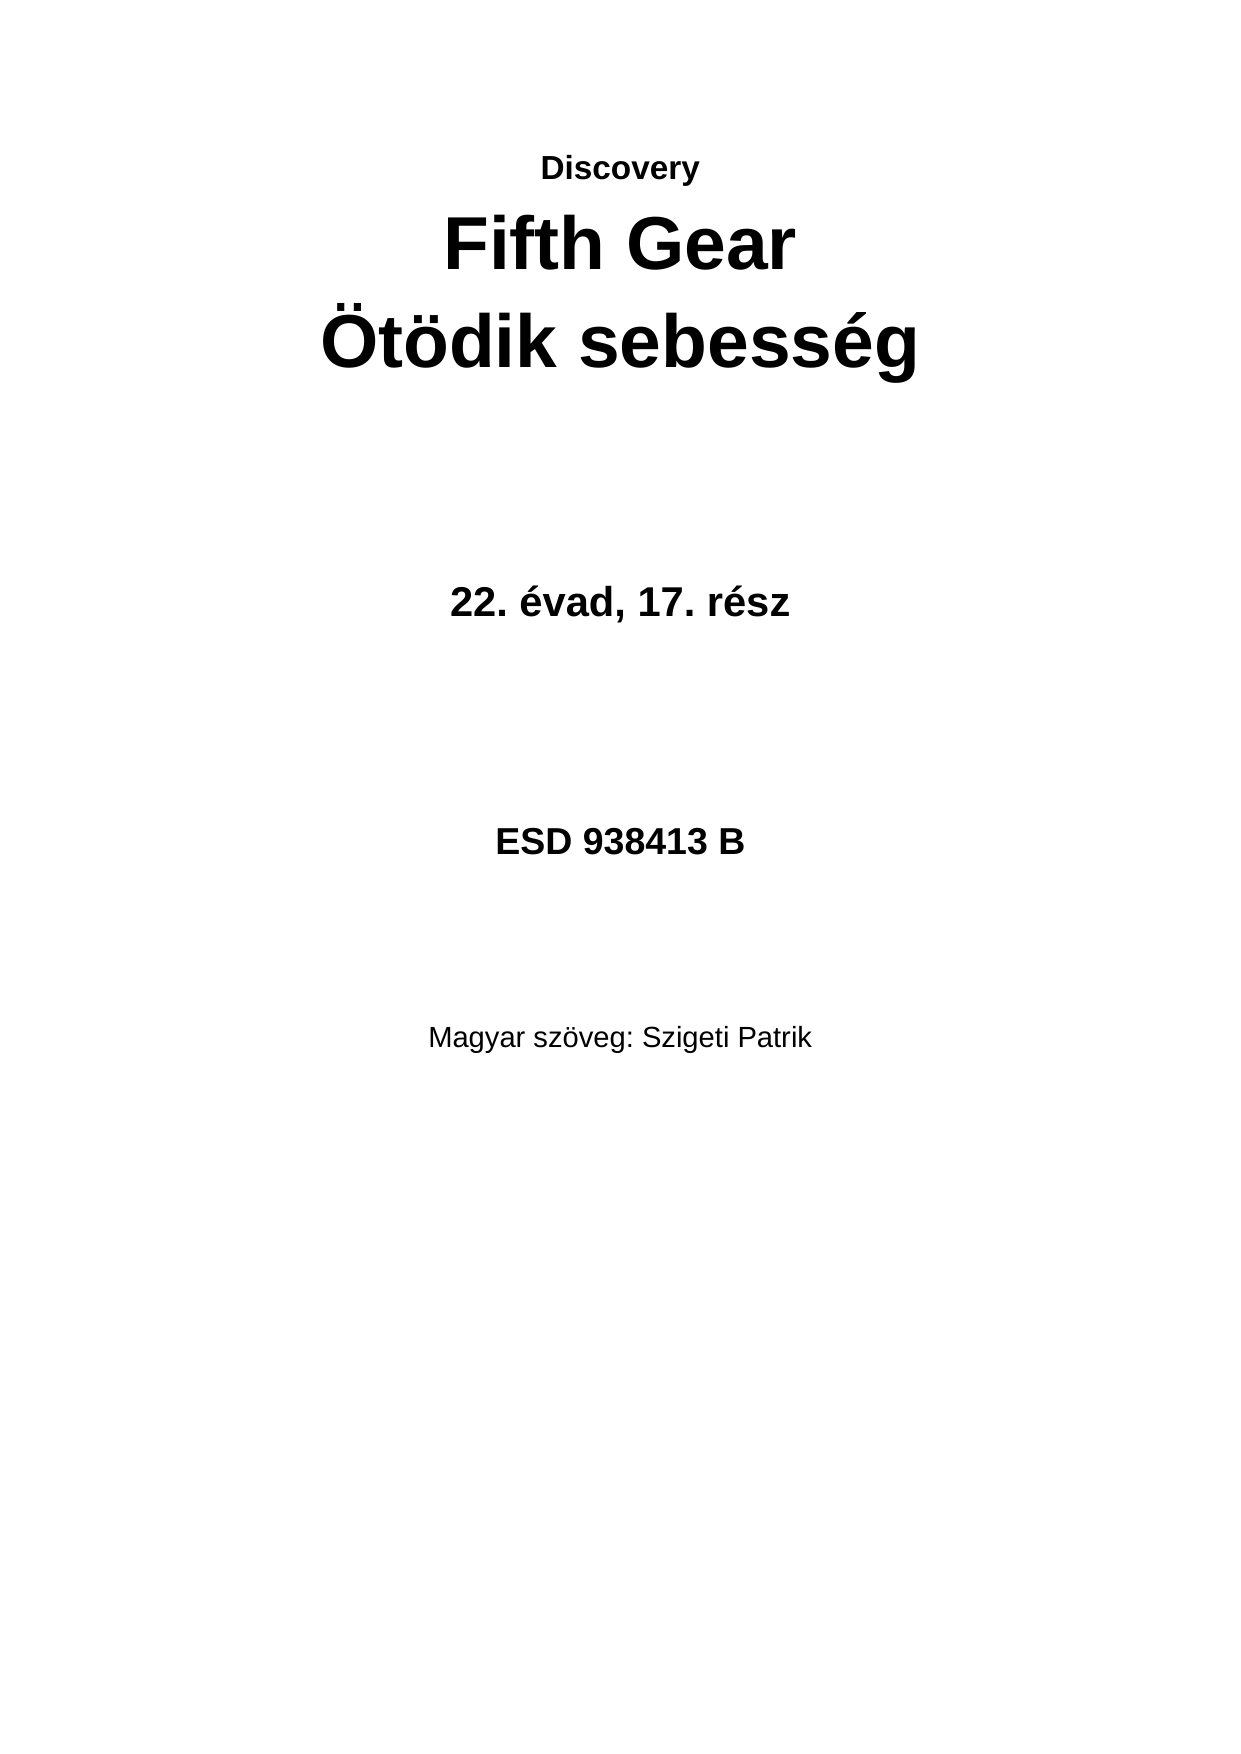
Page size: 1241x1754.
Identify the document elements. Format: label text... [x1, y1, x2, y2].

subtitle Ötödik sebesség [118, 297, 1122, 384]
text 22. évad, 17. rész [118, 577, 1122, 625]
title Discovery [118, 148, 1122, 186]
text ESD 938413 B [118, 819, 1122, 862]
subtitle Fifth Gear [118, 199, 1122, 285]
subtitle Magyar szöveg: Szigeti Patrik [118, 1020, 1122, 1054]
